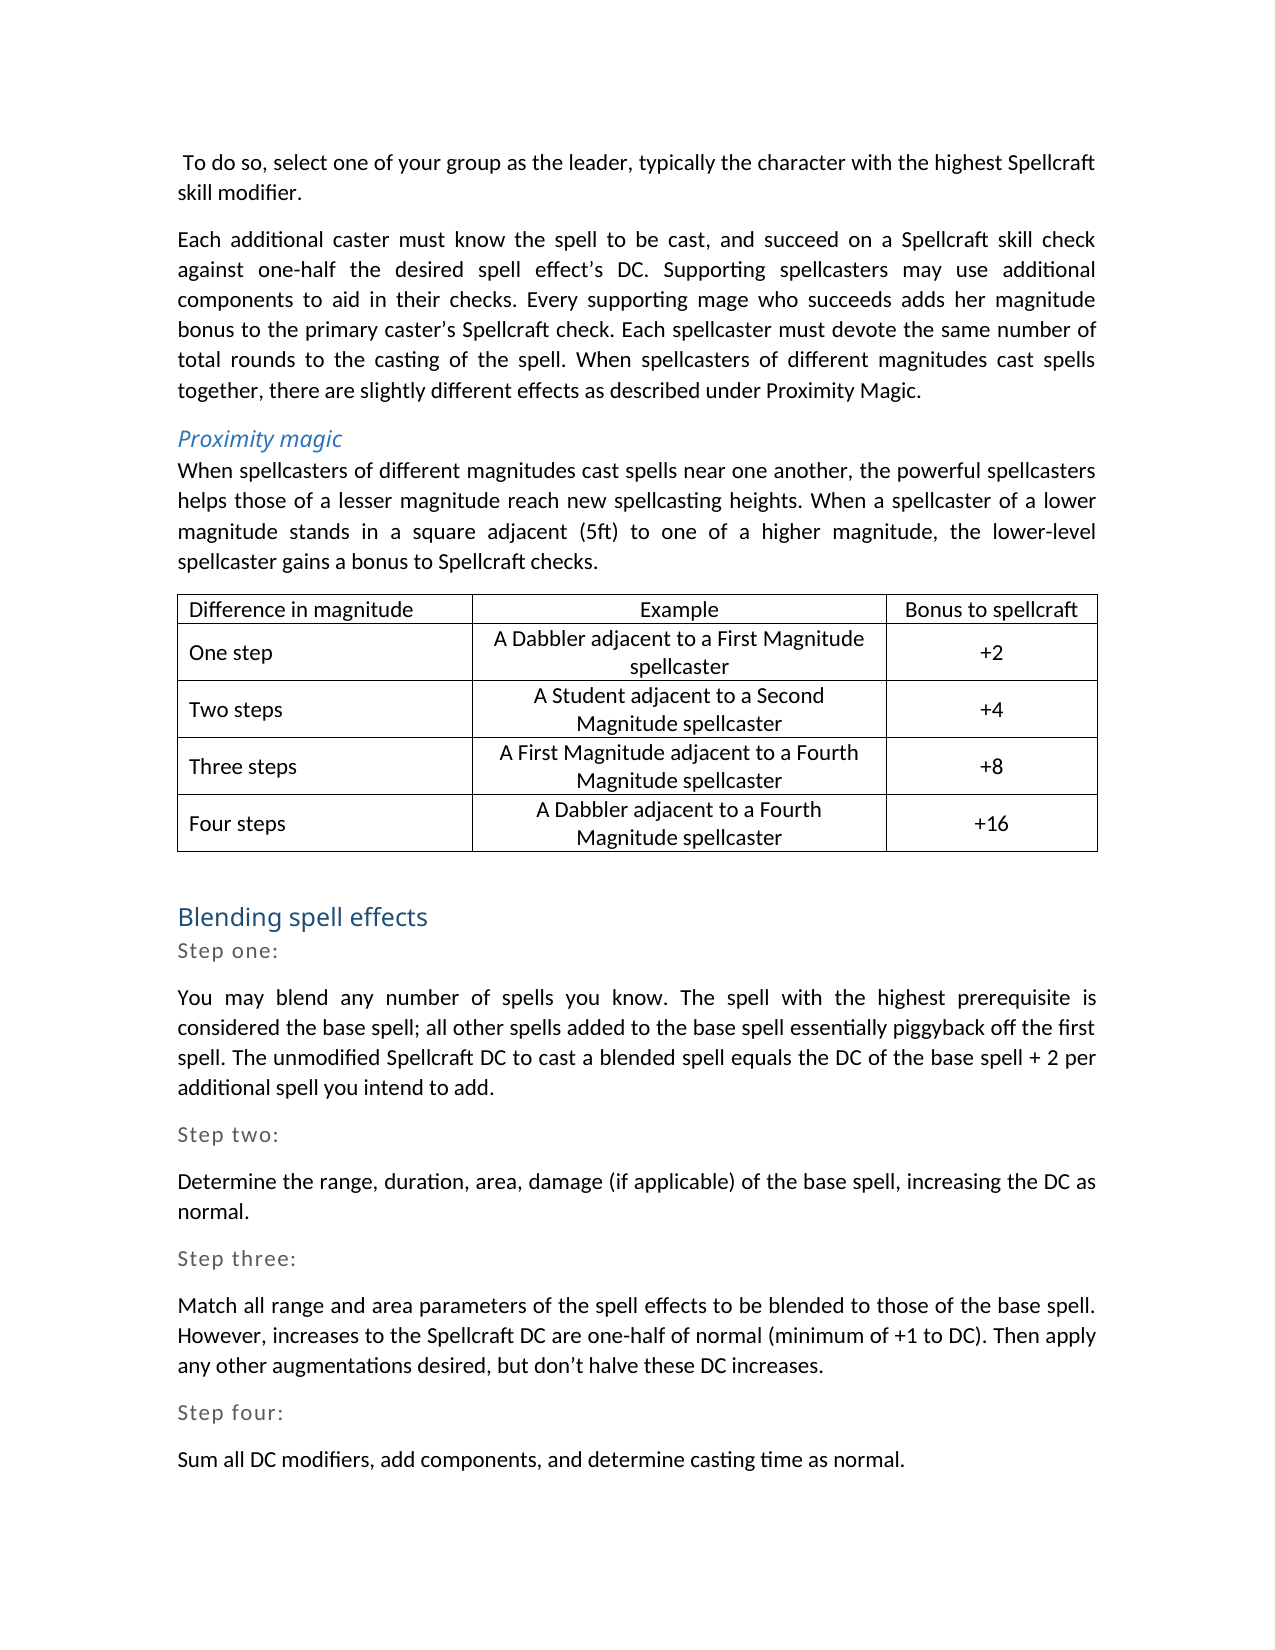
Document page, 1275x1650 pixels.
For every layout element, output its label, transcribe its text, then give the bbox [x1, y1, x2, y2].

table_cell One step [178, 624, 472, 680]
table_cell +16 [887, 795, 1097, 851]
text You may blend any number of spells you know. The spell with the highest prerequisite is considered the base spell; all other spells added to the base spell essentially piggyback off the first spell. The unmodified Spellcraft DC to cast a blended spell equals the DC of the base spell + 2 per additional spell you intend to add. [177, 983, 1098, 1101]
text Each additional caster must know the spell to be cast, and succeed on a Spellcraft skill check against one-half the desired spell effect’s DC. Supporting spellcasters may use additional components to aid in their checks. Every supporting mage who succeeds adds her magnitude bonus to the primary caster’s Spellcraft check. Each spellcaster must devote the same number of total rounds to the casting of the spell. When spellcasters of different magnitudes cast spells together, there are slightly different effects as described under Proximity Magic. [177, 225, 1098, 404]
table_cell A First Magnitude adjacent to a Fourth Magnitude spellcaster [473, 738, 886, 794]
subtitle Step one: [177, 936, 1098, 964]
table_cell Four steps [178, 795, 472, 851]
text When spellcasters of different magnitudes cast spells near one another, the powerful spellcasters helps those of a lesser magnitude reach new spellcasting heights. When a spellcaster of a lower magnitude stands in a square adjacent (5ft) to one of a higher magnitude, the lower-level spellcaster gains a bonus to Spellcraft checks. [177, 456, 1098, 575]
table_cell Two steps [178, 681, 472, 737]
subtitle Proximity magic [177, 423, 1098, 454]
table_cell +2 [887, 624, 1097, 680]
table_header Difference in magnitude [178, 595, 472, 623]
text Sum all DC modifiers, add components, and determine casting time as normal. [177, 1445, 1098, 1473]
text Determine the range, duration, area, damage (if applicable) of the base spell, increasing the DC as normal. [177, 1167, 1098, 1225]
table_cell A Dabbler adjacent to a Fourth Magnitude spellcaster [473, 795, 886, 851]
subtitle Step two: [177, 1120, 1098, 1148]
table_header Example [473, 595, 886, 623]
table_header Bonus to spellcraft [887, 595, 1097, 623]
text To do so, select one of your group as the leader, typically the character with the highest Spellcraft skill modifier. [177, 148, 1098, 206]
table_cell +4 [887, 681, 1097, 737]
subtitle Step three: [177, 1244, 1098, 1272]
table_cell A Student adjacent to a Second Magnitude spellcaster [473, 681, 886, 737]
subtitle Step four: [177, 1398, 1098, 1426]
subtitle Blending spell effects [177, 899, 1098, 933]
table_cell +8 [887, 738, 1097, 794]
table_cell Three steps [178, 738, 472, 794]
table_cell A Dabbler adjacent to a First Magnitude spellcaster [473, 624, 886, 680]
